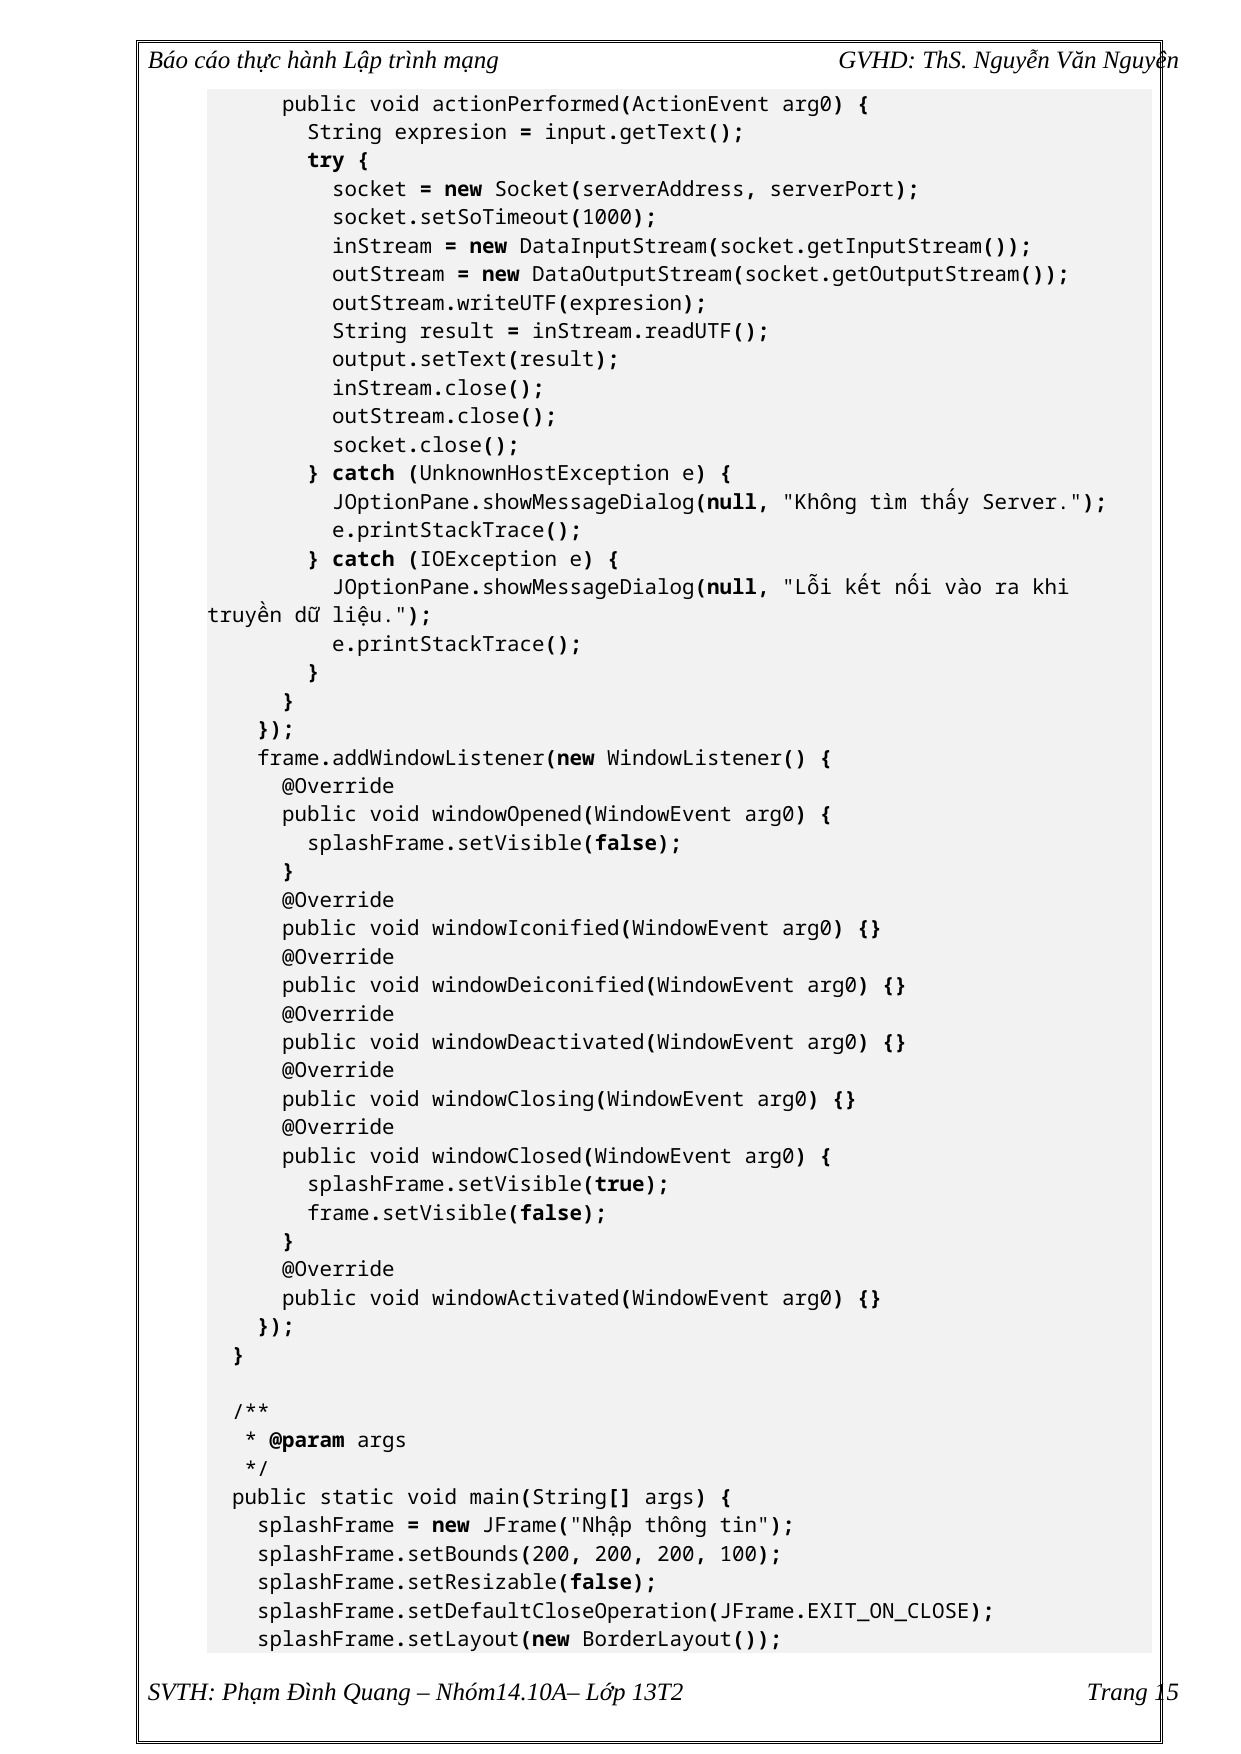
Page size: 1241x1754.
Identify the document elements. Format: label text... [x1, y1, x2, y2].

text @Override [207, 1056, 1152, 1084]
text public void windowDeactivated(WindowEvent arg0) {} [207, 1027, 1152, 1056]
text @Override [207, 771, 1152, 799]
text } [207, 1340, 1152, 1368]
text @Override [207, 942, 1152, 970]
text String result = inStream.readUTF(); [207, 316, 1152, 344]
text @Override [207, 1254, 1152, 1283]
text frame.addWindowListener(new WindowListener() { [207, 743, 1152, 771]
text outStream = new DataOutputStream(socket.getOutputStream()); [207, 259, 1152, 288]
text public void actionPerformed(ActionEvent arg0) { [207, 89, 1152, 117]
text public void windowOpened(WindowEvent arg0) { [207, 799, 1152, 828]
text }); [207, 714, 1152, 743]
text public void windowDeiconified(WindowEvent arg0) {} [207, 970, 1152, 999]
text socket.setSoTimeout(1000); [207, 202, 1152, 231]
text e.printStackTrace(); [207, 515, 1152, 544]
text inStream = new DataInputStream(socket.getInputStream()); [207, 231, 1152, 259]
text output.setText(result); [207, 344, 1152, 373]
text } [207, 1226, 1152, 1254]
text @Override [207, 1112, 1152, 1141]
text splashFrame.setVisible(true); [207, 1169, 1152, 1198]
text socket = new Socket(serverAddress, serverPort); [207, 174, 1152, 202]
text frame.setVisible(false); [207, 1198, 1152, 1226]
text splashFrame.setLayout(new BorderLayout()); [207, 1624, 1152, 1653]
text public void windowIconified(WindowEvent arg0) {} [207, 913, 1152, 942]
text inStream.close(); [207, 373, 1152, 401]
text JOptionPane.showMessageDialog(null, "Lỗi kết nối vào ra khi truyền dữ liệu."); [207, 572, 1152, 629]
text } [207, 686, 1152, 714]
text } catch (IOException e) { [207, 544, 1152, 572]
text outStream.close(); [207, 401, 1152, 430]
text * @param args [207, 1425, 1152, 1454]
text JOptionPane.showMessageDialog(null, "Không tìm thấy Server."); [207, 487, 1152, 515]
text public void windowActivated(WindowEvent arg0) {} [207, 1283, 1152, 1311]
text try { [207, 146, 1152, 174]
text outStream.writeUTF(expresion); [207, 288, 1152, 316]
text socket.close(); [207, 430, 1152, 458]
text } [207, 657, 1152, 686]
text String expresion = input.getText(); [207, 117, 1152, 146]
text splashFrame.setDefaultCloseOperation(JFrame.EXIT_ON_CLOSE); [207, 1596, 1152, 1624]
text public static void main(String[] args) { [207, 1482, 1152, 1511]
text e.printStackTrace(); [207, 629, 1152, 657]
text } [207, 856, 1152, 885]
text public void windowClosed(WindowEvent arg0) { [207, 1141, 1152, 1169]
text splashFrame.setVisible(false); [207, 828, 1152, 856]
text public void windowClosing(WindowEvent arg0) {} [207, 1084, 1152, 1112]
text splashFrame.setResizable(false); [207, 1567, 1152, 1596]
text @Override [207, 885, 1152, 913]
text splashFrame.setBounds(200, 200, 200, 100); [207, 1539, 1152, 1567]
text } catch (UnknownHostException e) { [207, 458, 1152, 487]
text */ [207, 1454, 1152, 1482]
text splashFrame = new JFrame("Nhập thông tin"); [207, 1511, 1152, 1539]
text @Override [207, 999, 1152, 1027]
text }); [207, 1311, 1152, 1340]
text /** [207, 1397, 1152, 1425]
